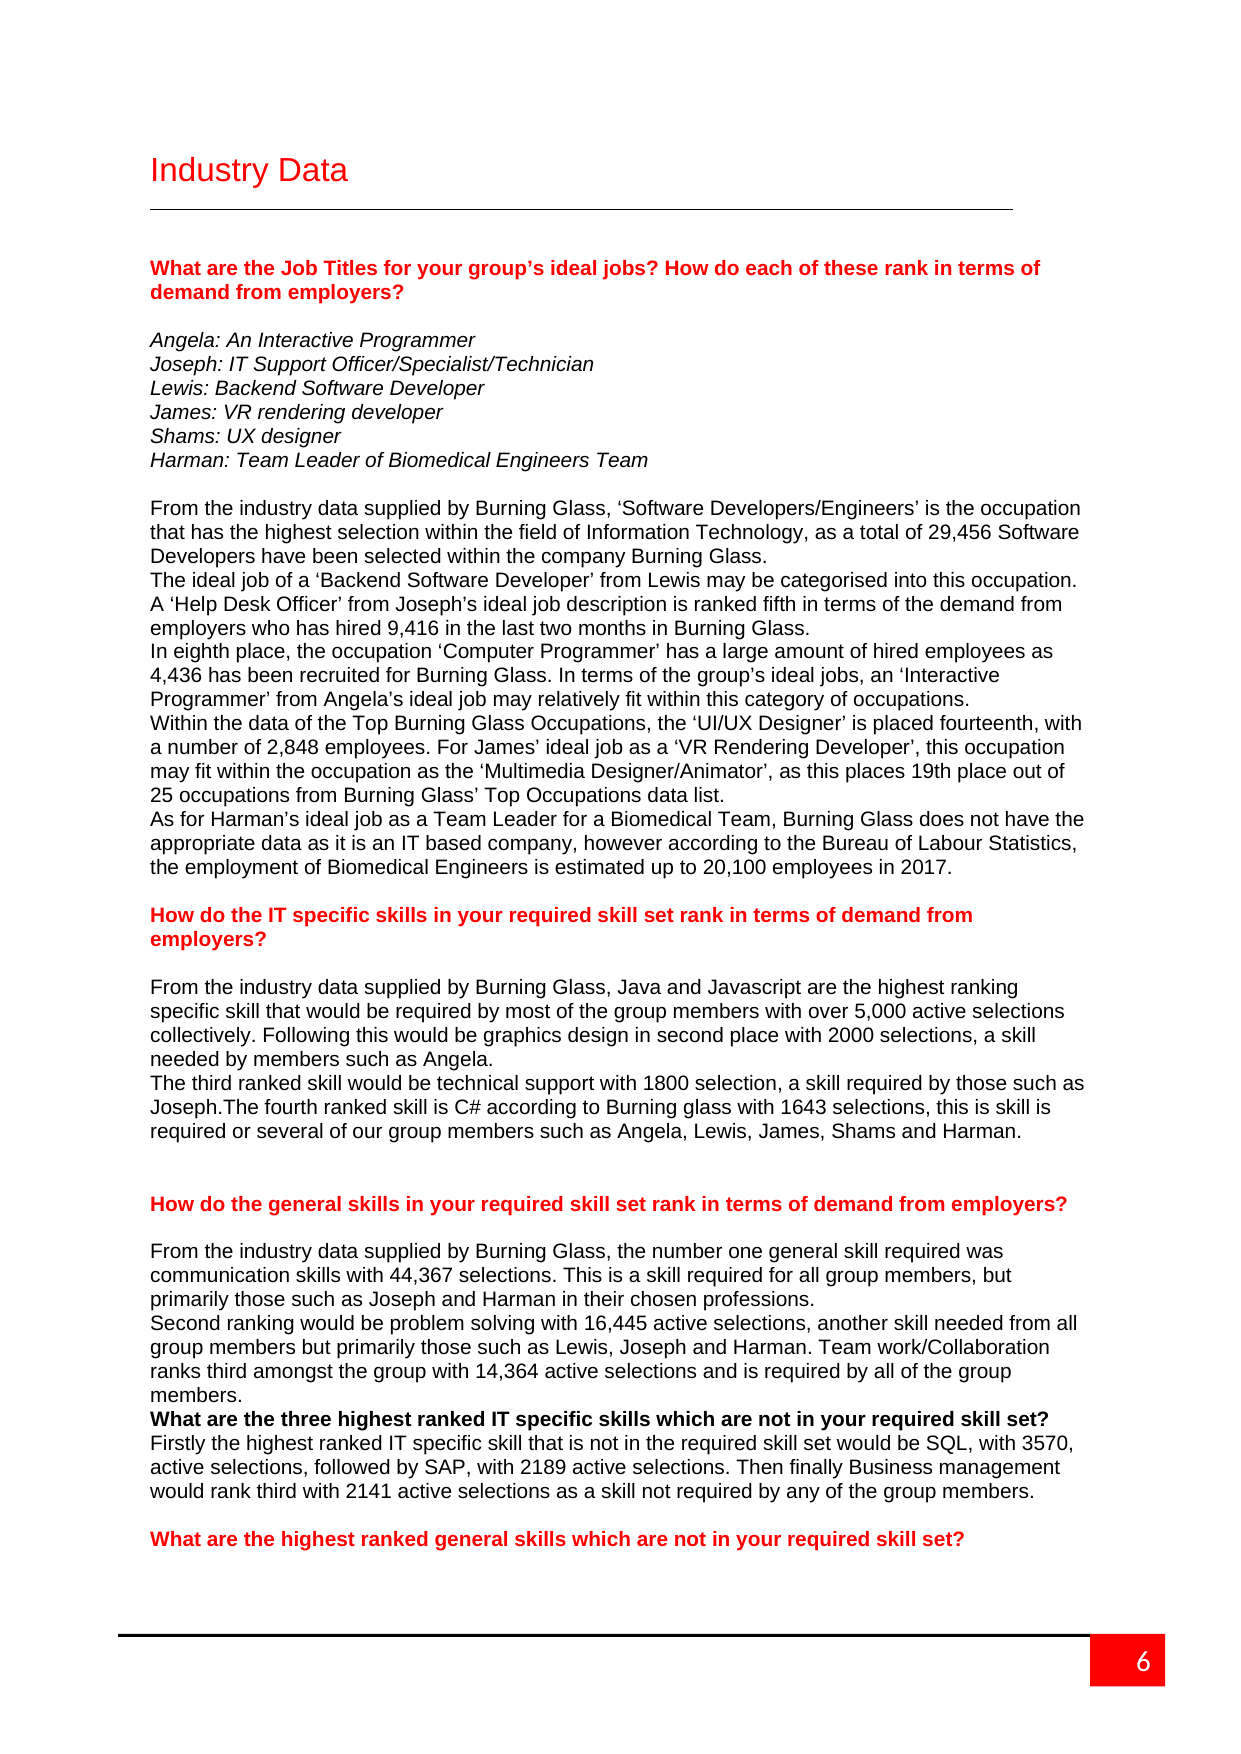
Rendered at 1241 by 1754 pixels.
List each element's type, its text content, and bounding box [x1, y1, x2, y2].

text Joseph: IT Support Officer/Specialist/Technician [150, 352, 1090, 376]
text What are the highest ranked general skills which are not in your required skill set? [150, 1527, 1090, 1551]
text What are the Job Titles for your group’s ideal jobs? How do each of these rank in terms of demand from employers? [150, 256, 1090, 304]
text What are the three highest ranked IT specific skills which are not in your required skill set? [150, 1407, 1090, 1431]
text The ideal job of a ‘Backend Software Developer’ from Lewis may be categorised into this occupation. A ‘Help Desk Officer’ from Joseph’s ideal job description is ranked fifth in terms of the demand from employers who has hired 9,416 in the last two months in Burning Glass. [150, 567, 1090, 639]
text The third ranked skill would be technical support with 1800 selection, a skill required by those such as Joseph.The fourth ranked skill is C# according to Burning glass with 1643 selections, this is skill is required or several of our group members such as Angela, Lewis, James, Shams and Harman. [150, 1071, 1090, 1142]
text Firstly the highest ranked IT specific skill that is not in the required skill set would be SQL, with 3570, active selections, followed by SAP, with 2189 active selections. Then finally Business management would rank third with 2141 active selections as a skill not required by any of the group members. [150, 1431, 1090, 1503]
text Shams: UX designer [150, 424, 1090, 448]
text Industry Data [150, 150, 1090, 188]
text From the industry data supplied by Burning Glass, ‘Software Developers/Engineers’ is the occupation that has the highest selection within the field of Information Technology, as a total of 29,456 Software Developers have been selected within the company Burning Glass. [150, 496, 1090, 567]
text Second ranking would be problem solving with 16,445 active selections, another skill needed from all group members but primarily those such as Lewis, Joseph and Harman. Team work/Collaboration ranks third amongst the group with 14,364 active selections and is required by all of the group members. [150, 1311, 1090, 1407]
text James: VR rendering developer [150, 400, 1090, 424]
text Angela: An Interactive Programmer [150, 328, 1090, 352]
text Within the data of the Top Burning Glass Occupations, the ‘UI/UX Designer’ is placed fourteenth, with a number of 2,848 employees. For James’ ideal job as a ‘VR Rendering Developer’, this occupation may fit within the occupation as the ‘Multimedia Designer/Animator’, as this places 19th place out of 25 occupations from Burning Glass’ Top Occupations data list. [150, 711, 1090, 807]
text How do the IT specific skills in your required skill set rank in terms of demand from employers? [150, 903, 1090, 951]
text In eighth place, the occupation ‘Computer Programmer’ has a large amount of hired employees as 4,436 has been recruited for Burning Glass. In terms of the group’s ideal jobs, an ‘Interactive Programmer’ from Angela’s ideal job may relatively fit within this category of occupations. [150, 639, 1090, 711]
text As for Harman’s ideal job as a Team Leader for a Biomedical Team, Burning Glass does not have the appropriate data as it is an IT based company, however according to the Bureau of Labour Statistics, the employment of Biomedical Engineers is estimated up to 20,100 employees in 2017. [150, 807, 1090, 879]
text Harman: Team Leader of Biomedical Engineers Team [150, 448, 1090, 472]
text From the industry data supplied by Burning Glass, Java and Javascript are the highest ranking specific skill that would be required by most of the group members with over 5,000 active selections collectively. Following this would be graphics design in second place with 2000 selections, a skill needed by members such as Angela. [150, 975, 1090, 1071]
text How do the general skills in your required skill set rank in terms of demand from employers? [150, 1191, 1090, 1215]
text Lewis: Backend Software Developer [150, 376, 1090, 400]
text From the industry data supplied by Burning Glass, the number one general skill required was communication skills with 44,367 selections. This is a skill required for all group members, but primarily those such as Joseph and Harman in their chosen professions. [150, 1239, 1090, 1311]
